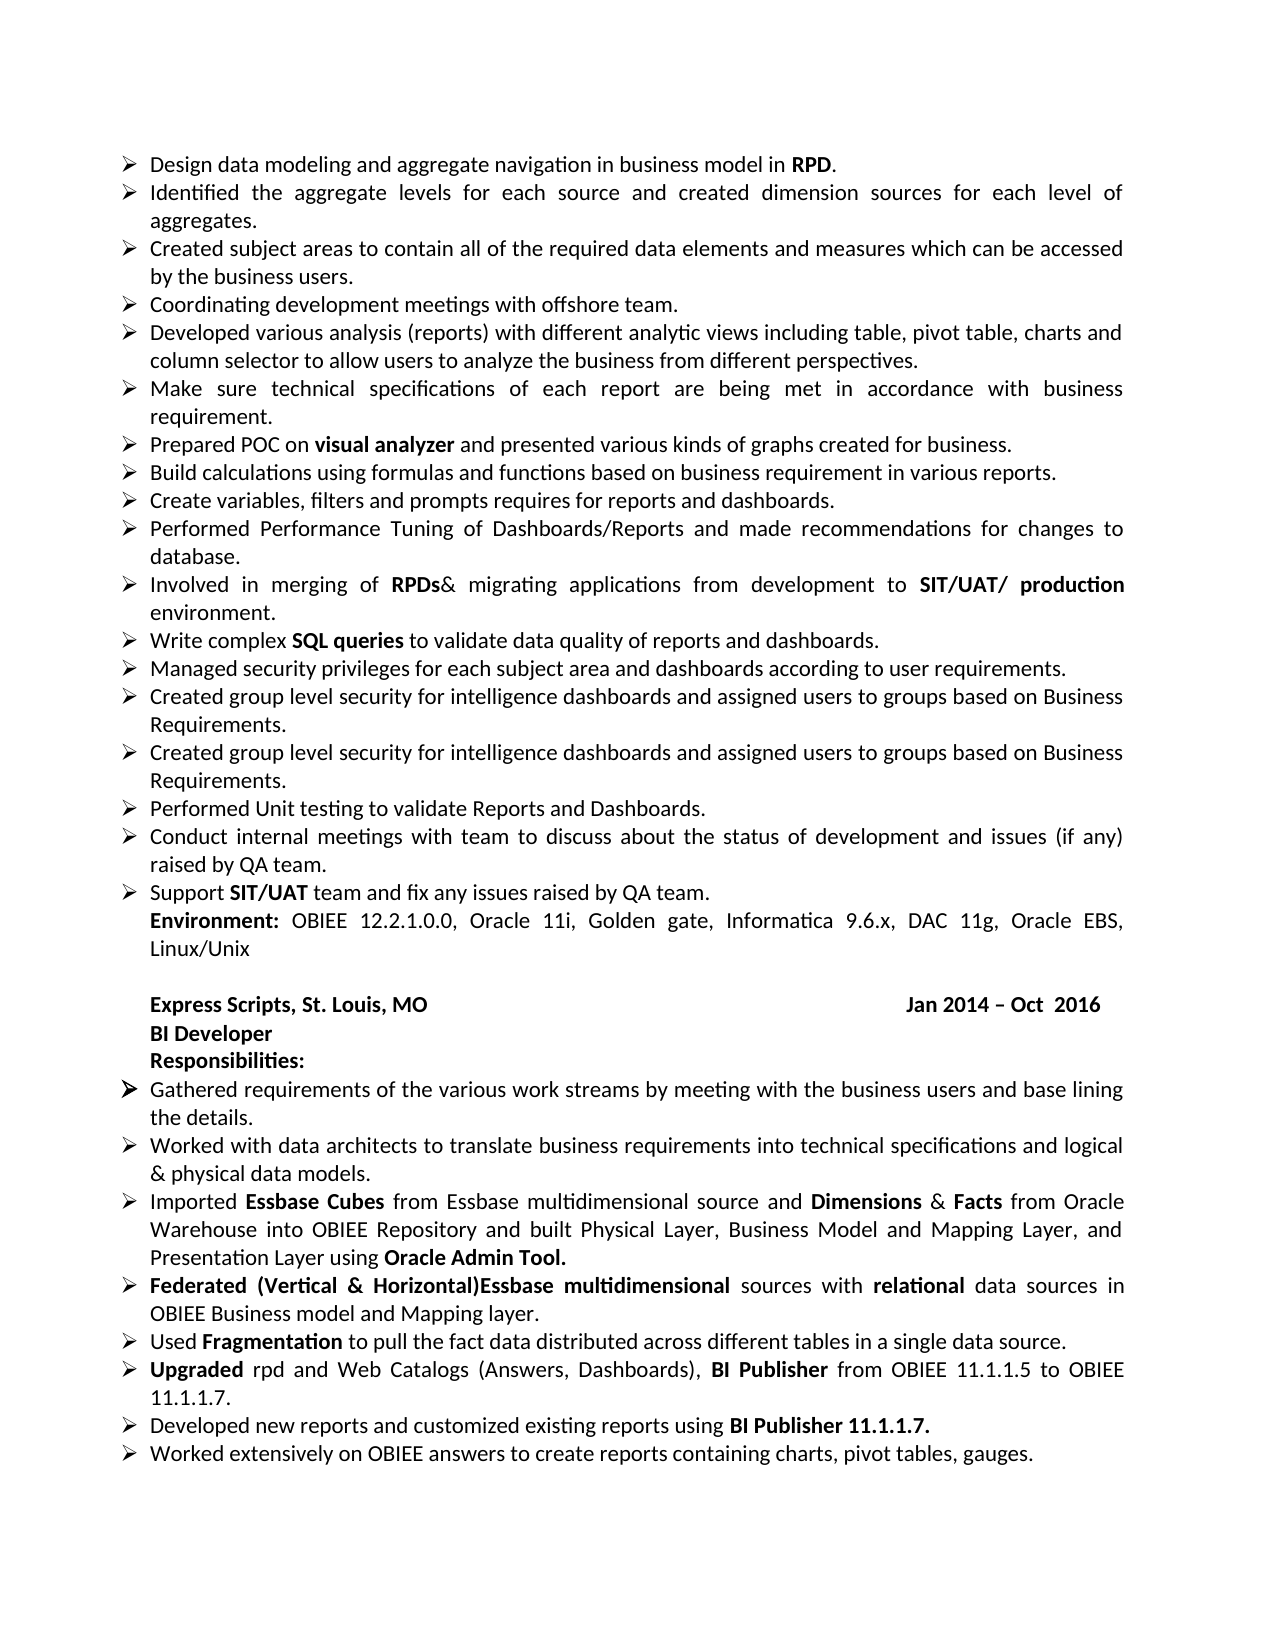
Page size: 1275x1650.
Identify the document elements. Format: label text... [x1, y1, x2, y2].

list Responsibilities: [150, 1047, 1125, 1075]
list Federated (Vertical & Horizontal)Essbase multidimensional sources with relational data sources in OBIEE Business model and Mapping layer. [120, 1271, 1125, 1327]
list Developed various analysis (reports) with different analytic views including table, pivot table, charts and column selector to allow users to analyze the business from different perspectives. [120, 318, 1125, 374]
text Environment: OBIEE 12.2.1.0.0, Oracle 11i, Golden gate, Informatica 9.6.x, DAC 11g, Oracle EBS, Linux/Unix [150, 907, 1125, 963]
list Make sure technical specifications of each report are being met in accordance with business requirement. [120, 374, 1125, 430]
list Gathered requirements of the various work streams by meeting with the business users and base lining the details. [120, 1075, 1125, 1131]
list Prepared POC on visual analyzer and presented various kinds of graphs created for business. [120, 430, 1125, 458]
list Created group level security for intelligence dashboards and assigned users to groups based on Business Requirements. [120, 738, 1125, 794]
list Performed Unit testing to validate Reports and Dashboards. [120, 794, 1125, 822]
list Developed new reports and customized existing reports using BI Publisher 11.1.1.7. [120, 1411, 1125, 1439]
list Used Fragmentation to pull the fact data distributed across different tables in a single data source. [120, 1327, 1125, 1355]
list Involved in merging of RPDs& migrating applications from development to SIT/UAT/ production environment. [120, 570, 1125, 626]
list Design data modeling and aggregate navigation in business model in RPD. [120, 150, 1125, 178]
list Managed security privileges for each subject area and dashboards according to user requirements. [120, 654, 1125, 682]
list Coordinating development meetings with offshore team. [120, 290, 1125, 318]
list Create variables, filters and prompts requires for reports and dashboards. [120, 486, 1125, 514]
list Worked with data architects to translate business requirements into technical specifications and logical & physical data models. [120, 1131, 1125, 1187]
list Created group level security for intelligence dashboards and assigned users to groups based on Business Requirements. [120, 682, 1125, 738]
list Imported Essbase Cubes from Essbase multidimensional source and Dimensions & Facts from Oracle Warehouse into OBIEE Repository and built Physical Layer, Business Model and Mapping Layer, and Presentation Layer using Oracle Admin Tool. [120, 1187, 1125, 1271]
list Express Scripts, St. Louis, MO Jan 2014 – Oct 2016 [150, 963, 1125, 1019]
list Identified the aggregate levels for each source and created dimension sources for each level of aggregates. [120, 178, 1125, 234]
list Upgraded rpd and Web Catalogs (Answers, Dashboards), BI Publisher from OBIEE 11.1.1.5 to OBIEE 11.1.1.7. [120, 1355, 1125, 1411]
list Support SIT/UAT team and fix any issues raised by QA team. [120, 878, 1125, 907]
list Performed Performance Tuning of Dashboards/Reports and made recommendations for changes to database. [120, 514, 1125, 570]
list Created subject areas to contain all of the required data elements and measures which can be accessed by the business users. [120, 234, 1125, 290]
list Build calculations using formulas and functions based on business requirement in various reports. [120, 458, 1125, 486]
list BI Developer [150, 1019, 1125, 1047]
list Write complex SQL queries to validate data quality of reports and dashboards. [120, 626, 1125, 654]
list Conduct internal meetings with team to discuss about the status of development and issues (if any) raised by QA team. [120, 822, 1125, 878]
list Worked extensively on OBIEE answers to create reports containing charts, pivot tables, gauges. [120, 1439, 1125, 1467]
